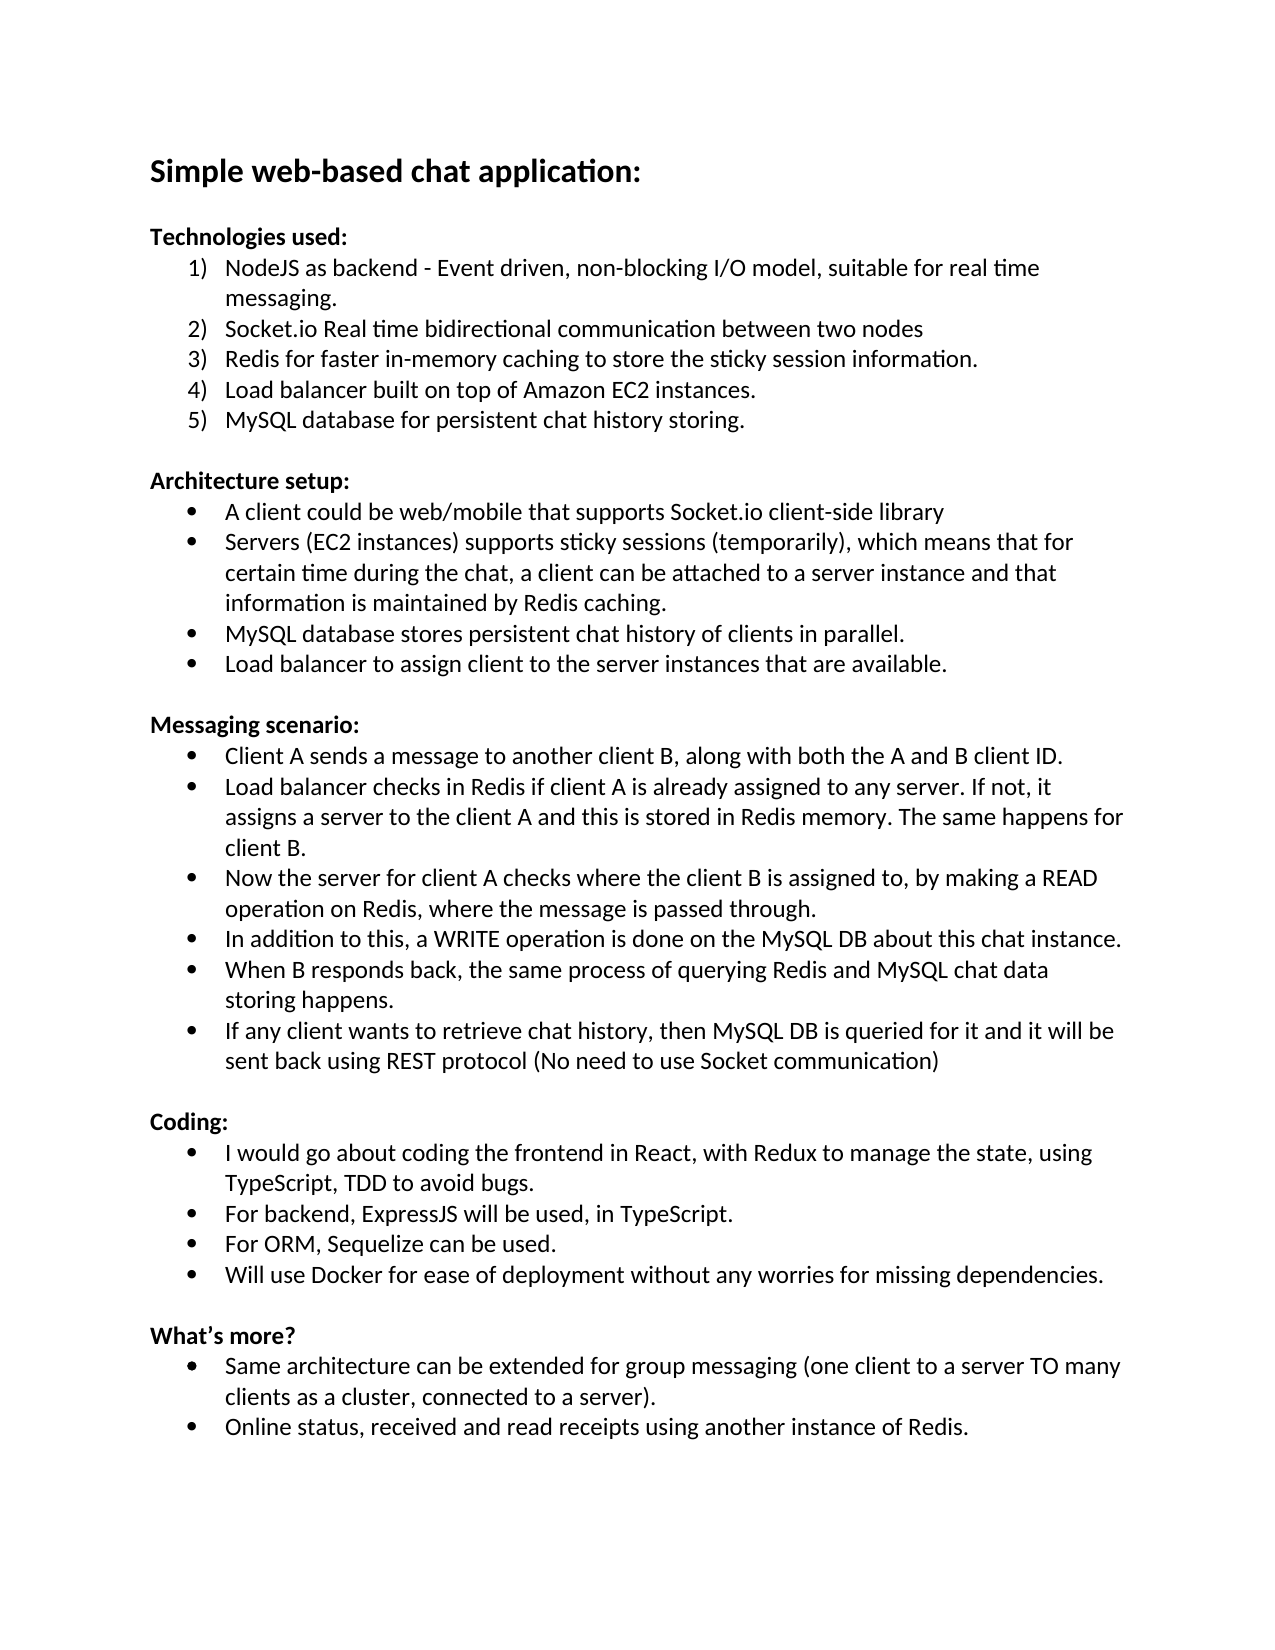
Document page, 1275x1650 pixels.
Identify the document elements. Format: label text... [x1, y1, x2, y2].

list For ORM, Sequelize can be used. [187, 1228, 1125, 1259]
text Coding: [150, 1106, 1125, 1137]
list NodeJS as backend - Event driven, non-blocking I/O model, suitable for real time messaging. [187, 252, 1125, 313]
list Servers (EC2 instances) supports sticky sessions (temporarily), which means that for certain time during the chat, a client can be attached to a server instance and that information is maintained by Redis caching. [187, 526, 1125, 618]
list MySQL database stores persistent chat history of clients in parallel. [187, 618, 1125, 648]
list If any client wants to retrieve chat history, then MySQL DB is queried for it and it will be sent back using REST protocol (No need to use Socket communication) [187, 1015, 1125, 1076]
list Client A sends a message to another client B, along with both the A and B client ID. [187, 740, 1125, 771]
list Socket.io Real time bidirectional communication between two nodes [187, 313, 1125, 343]
list Load balancer checks in Redis if client A is already assigned to any server. If not, it assigns a server to the client A and this is stored in Redis memory. The same happens for client B. [187, 771, 1125, 862]
list When B responds back, the same process of querying Redis and MySQL chat data storing happens. [187, 954, 1125, 1015]
text What’s more? [150, 1320, 1125, 1351]
list In addition to this, a WRITE operation is done on the MySQL DB about this chat instance. [187, 923, 1125, 954]
list A client could be web/mobile that supports Socket.io client-side library [187, 496, 1125, 526]
list Load balancer to assign client to the server instances that are available. [187, 648, 1125, 679]
text Technologies used: [150, 221, 1125, 252]
list I would go about coding the frontend in React, with Redux to manage the state, using TypeScript, TDD to avoid bugs. [187, 1137, 1125, 1198]
list Load balancer built on top of Amazon EC2 instances. [187, 374, 1125, 404]
list Redis for faster in-memory caching to store the sticky session information. [187, 343, 1125, 374]
text Simple web-based chat application: [150, 150, 1125, 191]
list Same architecture can be extended for group messaging (one client to a server TO many clients as a cluster, connected to a server). [187, 1351, 1125, 1412]
text Architecture setup: [150, 465, 1125, 496]
list Will use Docker for ease of deployment without any worries for missing dependencies. [187, 1259, 1125, 1289]
list MySQL database for persistent chat history storing. [187, 404, 1125, 435]
list Online status, received and read receipts using another instance of Redis. [187, 1412, 1125, 1442]
list For backend, ExpressJS will be used, in TypeScript. [187, 1198, 1125, 1228]
list Now the server for client A checks where the client B is assigned to, by making a READ operation on Redis, where the message is passed through. [187, 862, 1125, 923]
text Messaging scenario: [150, 709, 1125, 740]
